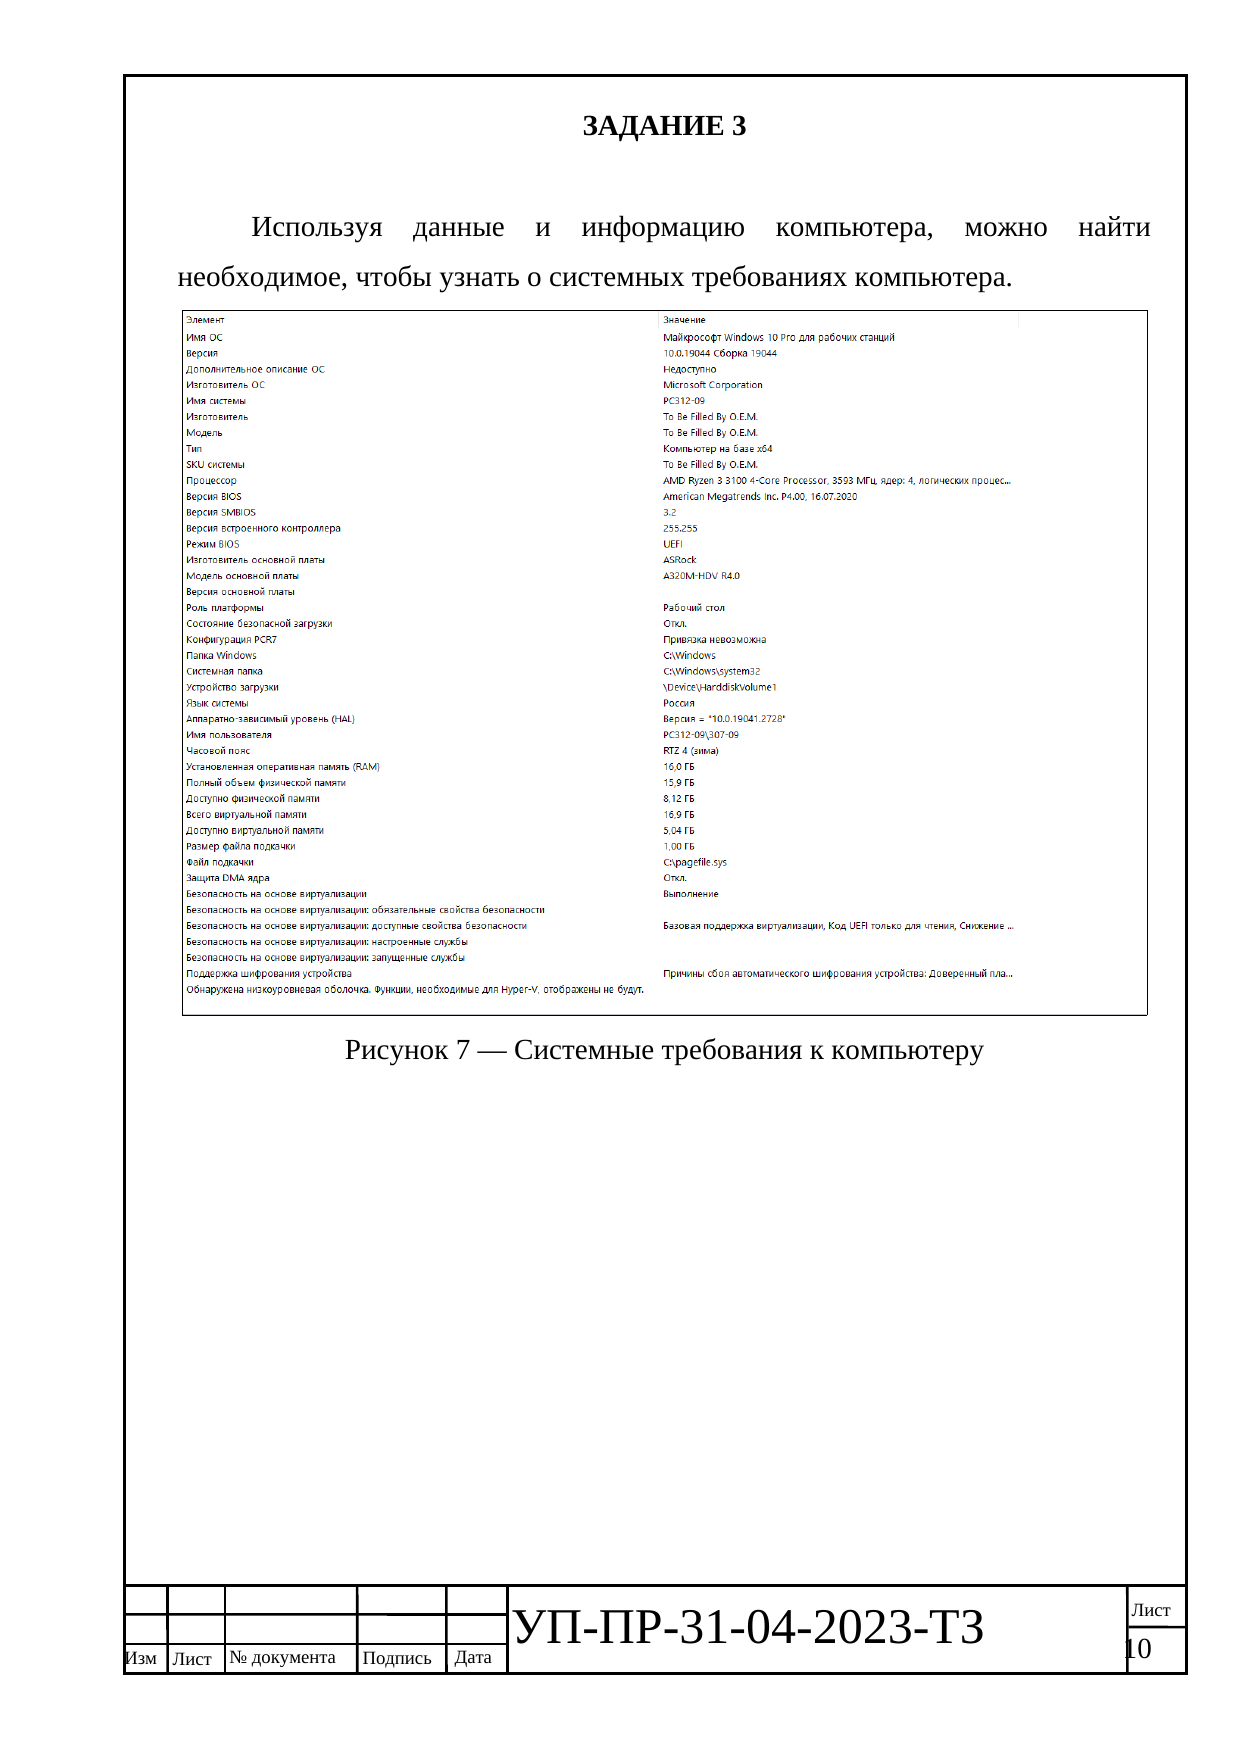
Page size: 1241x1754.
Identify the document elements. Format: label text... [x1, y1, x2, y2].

picture [183, 311, 1147, 1015]
text Используя данные и информацию компьютера, можно найти необходимое, чтобы узнать о системных требованиях компьютера. [177, 209, 1152, 293]
subtitle ЗАДАНИЕ 3 [177, 108, 1152, 142]
text Рисунок 7 — Системные требования к компьютеру [177, 1032, 1152, 1065]
